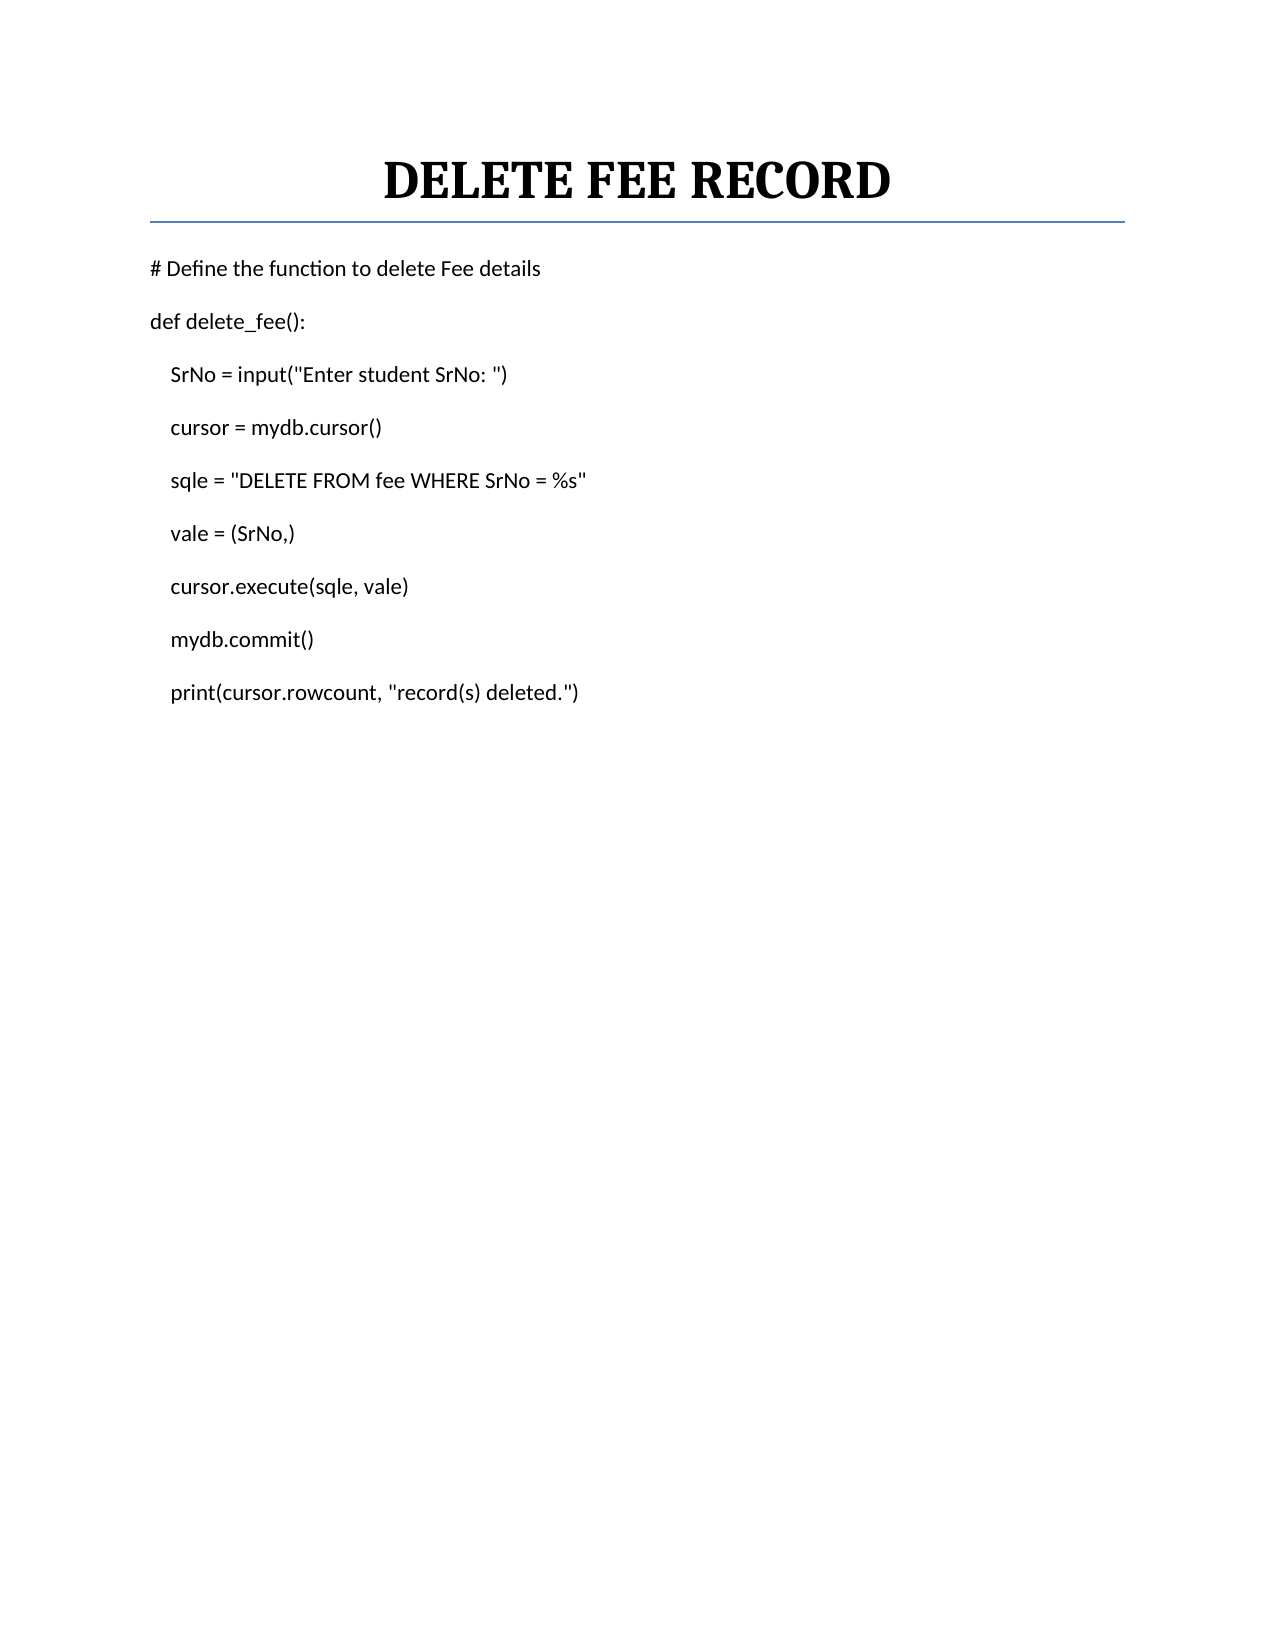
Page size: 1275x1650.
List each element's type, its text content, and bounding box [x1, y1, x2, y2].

text # Define the function to delete Fee details [150, 254, 1125, 282]
text def delete_fee(): [150, 307, 1125, 335]
text cursor.execute(sqle, vale) [150, 572, 1125, 600]
text cursor = mydb.cursor() [150, 413, 1125, 441]
title DELETE FEE RECORD [150, 150, 1125, 221]
text sqle = "DELETE FROM fee WHERE SrNo = %s" [150, 466, 1125, 494]
text mydb.commit() [150, 625, 1125, 653]
text vale = (SrNo,) [150, 519, 1125, 547]
text print(cursor.rowcount, "record(s) deleted.") [150, 678, 1125, 706]
text SrNo = input("Enter student SrNo: ") [150, 360, 1125, 388]
